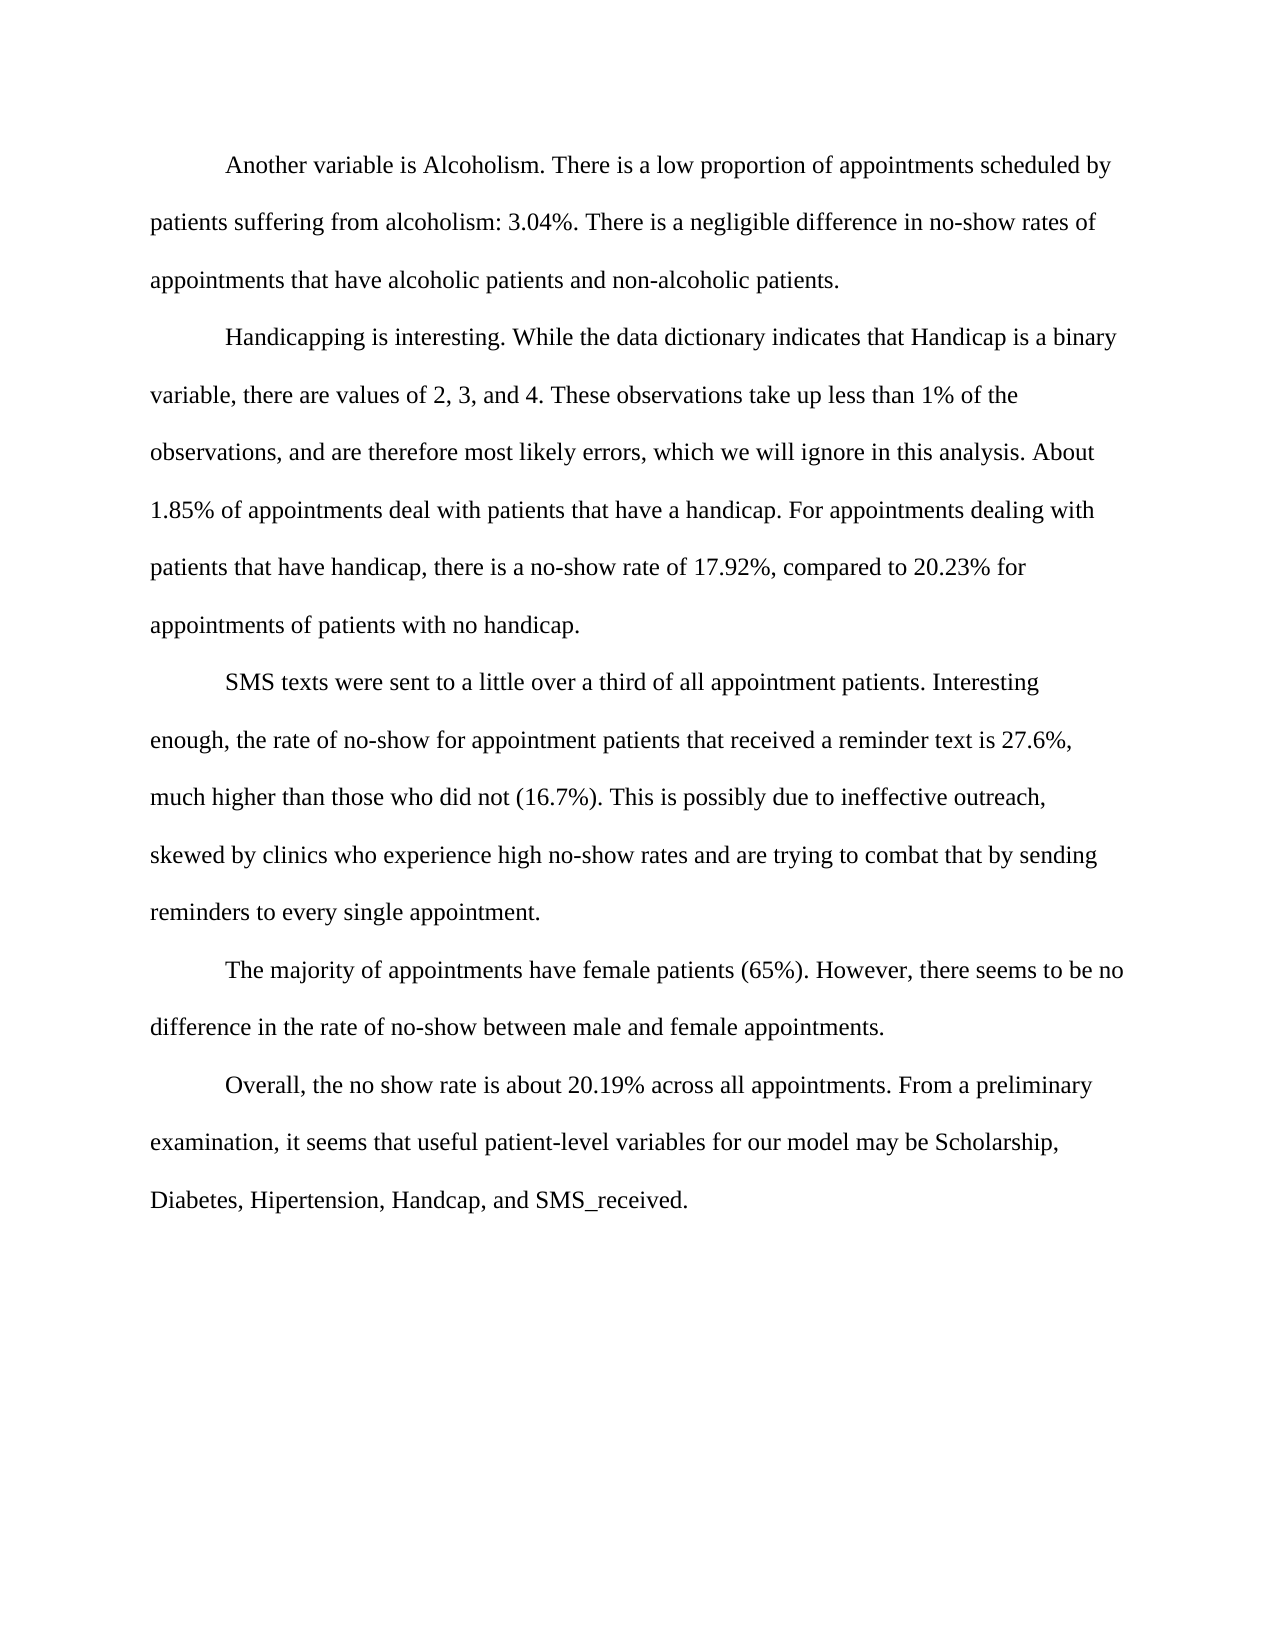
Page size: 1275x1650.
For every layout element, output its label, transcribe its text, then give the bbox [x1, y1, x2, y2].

text Overall, the no show rate is about 20.19% across all appointments. From a preliminary examination, it seems that useful patient-level variables for our model may be Scholarship, Diabetes, Hipertension, Handcap, and SMS_received. [150, 1070, 1125, 1214]
text SMS texts were sent to a little over a third of all appointment patients. Interesting enough, the rate of no-show for appointment patients that received a reminder text is 27.6%, much higher than those who did not (16.7%). This is possibly due to ineffective outreach, skewed by clinics who experience high no-show rates and are trying to combat that by sending reminders to every single appointment. [150, 667, 1125, 926]
text The majority of appointments have female patients (65%). However, there seems to be no difference in the rate of no-show between male and female appointments. [150, 955, 1125, 1041]
text Another variable is Alcoholism. There is a low proportion of appointments scheduled by patients suffering from alcoholism: 3.04%. There is a negligible difference in no-show rates of appointments that have alcoholic patients and non-alcoholic patients. [150, 150, 1125, 294]
text Handicapping is interesting. While the data dictionary indicates that Handicap is a binary variable, there are values of 2, 3, and 4. These observations take up less than 1% of the observations, and are therefore most likely errors, which we will ignore in this analysis. About 1.85% of appointments deal with patients that have a handicap. For appointments dealing with patients that have handicap, there is a no-show rate of 17.92%, compared to 20.23% for appointments of patients with no handicap. [150, 322, 1125, 639]
